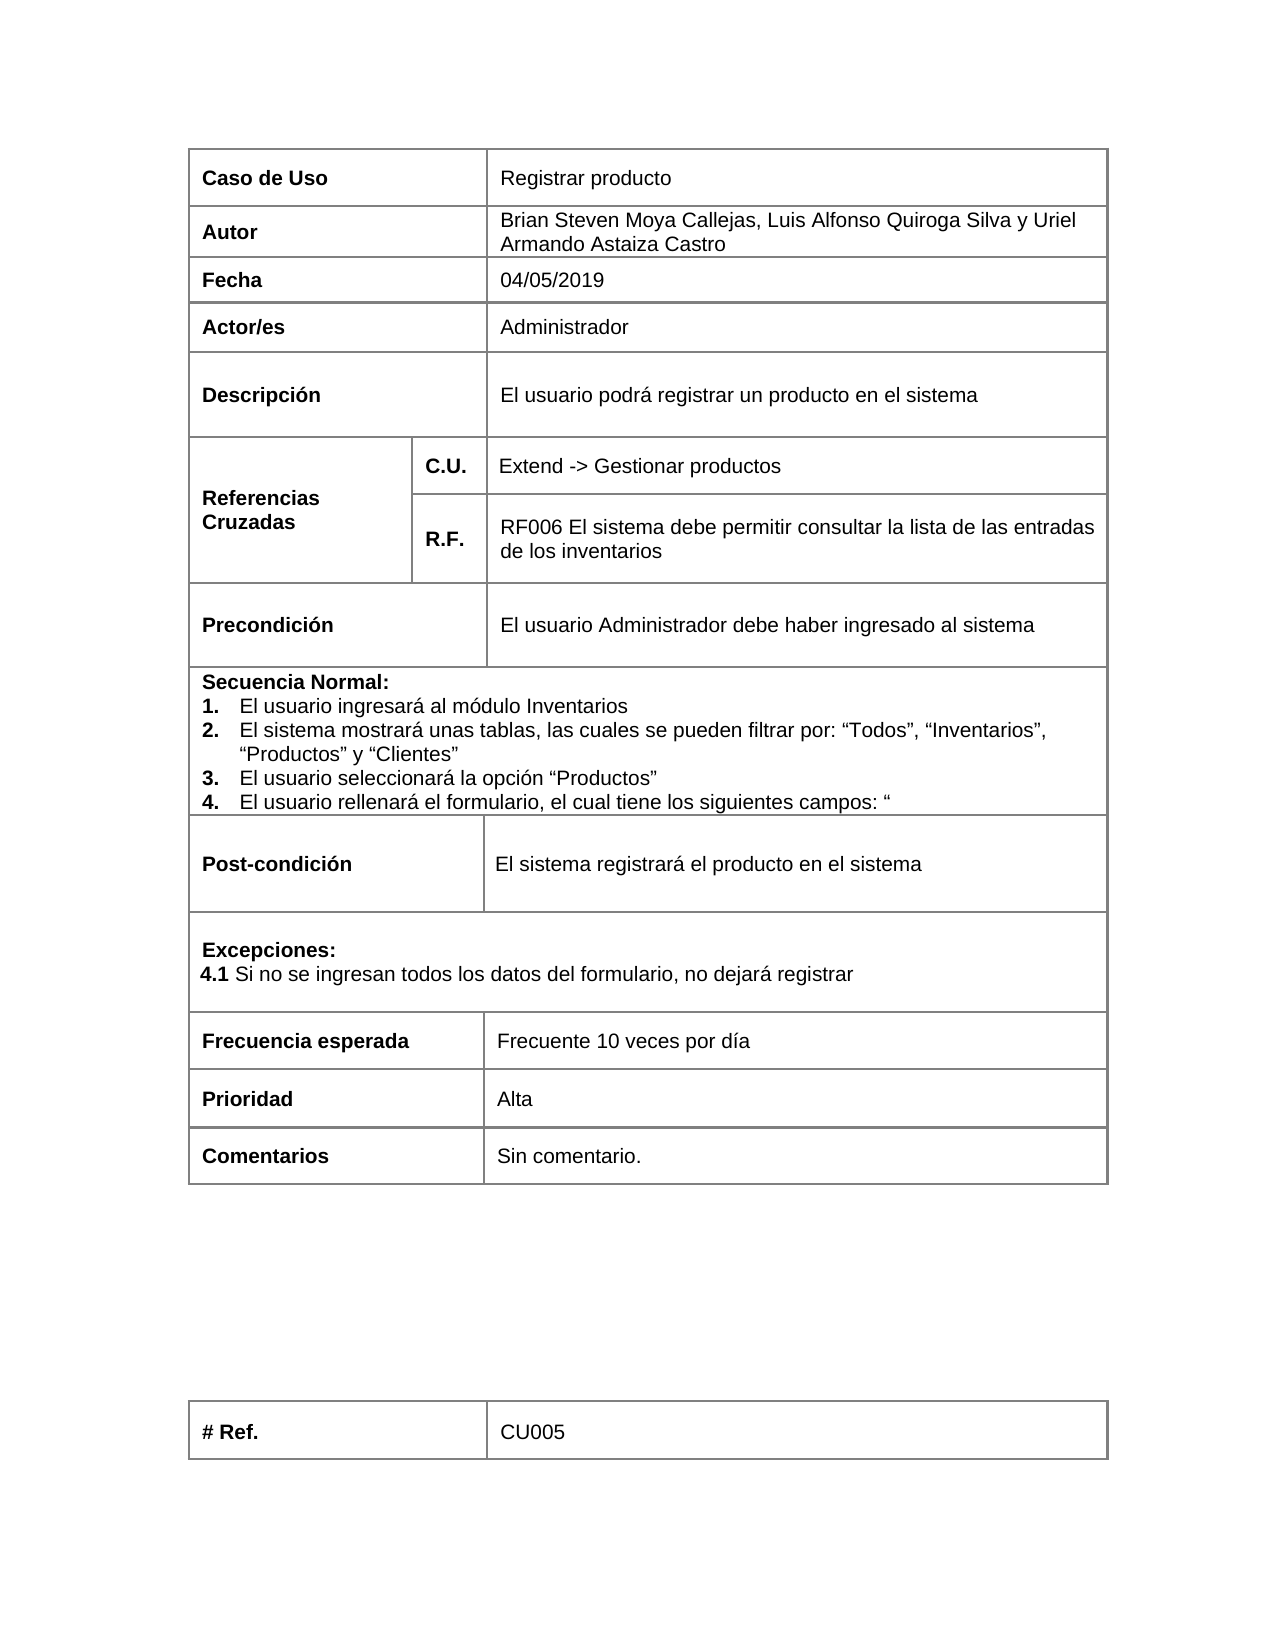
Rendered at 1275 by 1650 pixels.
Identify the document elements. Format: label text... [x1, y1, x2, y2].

table_cell Excepciones: 4.1 Si no se ingresan todos los datos del formulario, no dejará registrar [190, 913, 1106, 1011]
table_cell Brian Steven Moya Callejas, Luis Alfonso Quiroga Silva y Uriel Armando Astaiza Castro [488, 207, 1106, 256]
table_cell 04/05/2019 [488, 258, 1106, 301]
table_cell Administrador [488, 304, 1106, 351]
table_cell Alta [485, 1070, 1106, 1126]
table_cell Actor/es [190, 304, 486, 351]
table_cell Frecuencia esperada [190, 1013, 483, 1068]
table_cell Descripción [190, 353, 486, 436]
table_cell Sin comentario. [485, 1129, 1106, 1182]
table_cell Referencias Cruzadas [190, 438, 411, 582]
table_cell Prioridad [190, 1070, 483, 1126]
table_cell R.F. [413, 495, 486, 582]
table_cell Post-condición [190, 816, 483, 911]
table_cell Extend -> Gestionar productos [488, 438, 1106, 493]
table_header # Ref. [190, 1402, 486, 1458]
table_cell El usuario podrá registrar un producto en el sistema [488, 353, 1106, 436]
table_cell Autor [190, 207, 486, 256]
table_cell Comentarios [190, 1129, 483, 1182]
table_cell Frecuente 10 veces por día [485, 1013, 1106, 1068]
table_cell RF006 El sistema debe permitir consultar la lista de las entradas de los inventarios [488, 495, 1106, 582]
table_header CU005 [488, 1402, 1106, 1458]
table_cell El usuario Administrador debe haber ingresado al sistema [488, 584, 1106, 666]
table_cell Registrar producto [488, 150, 1106, 205]
table_cell Secuencia Normal: El usuario ingresará al módulo Inventarios El sistema mostrará unas tablas, las cuales se pueden filtrar por: “Todos”, “Inventarios”, “Productos” y “Clientes” El usuario seleccionará la opción “Productos” El usuario rellenará el formulario, el cual tiene los siguientes campos: “ [190, 668, 1106, 814]
table_cell Fecha [190, 258, 486, 301]
table_cell Caso de Uso [190, 150, 486, 205]
table_cell El sistema registrará el producto en el sistema [485, 816, 1106, 911]
table_cell Precondición [190, 584, 486, 666]
table_cell C.U. [413, 438, 486, 493]
